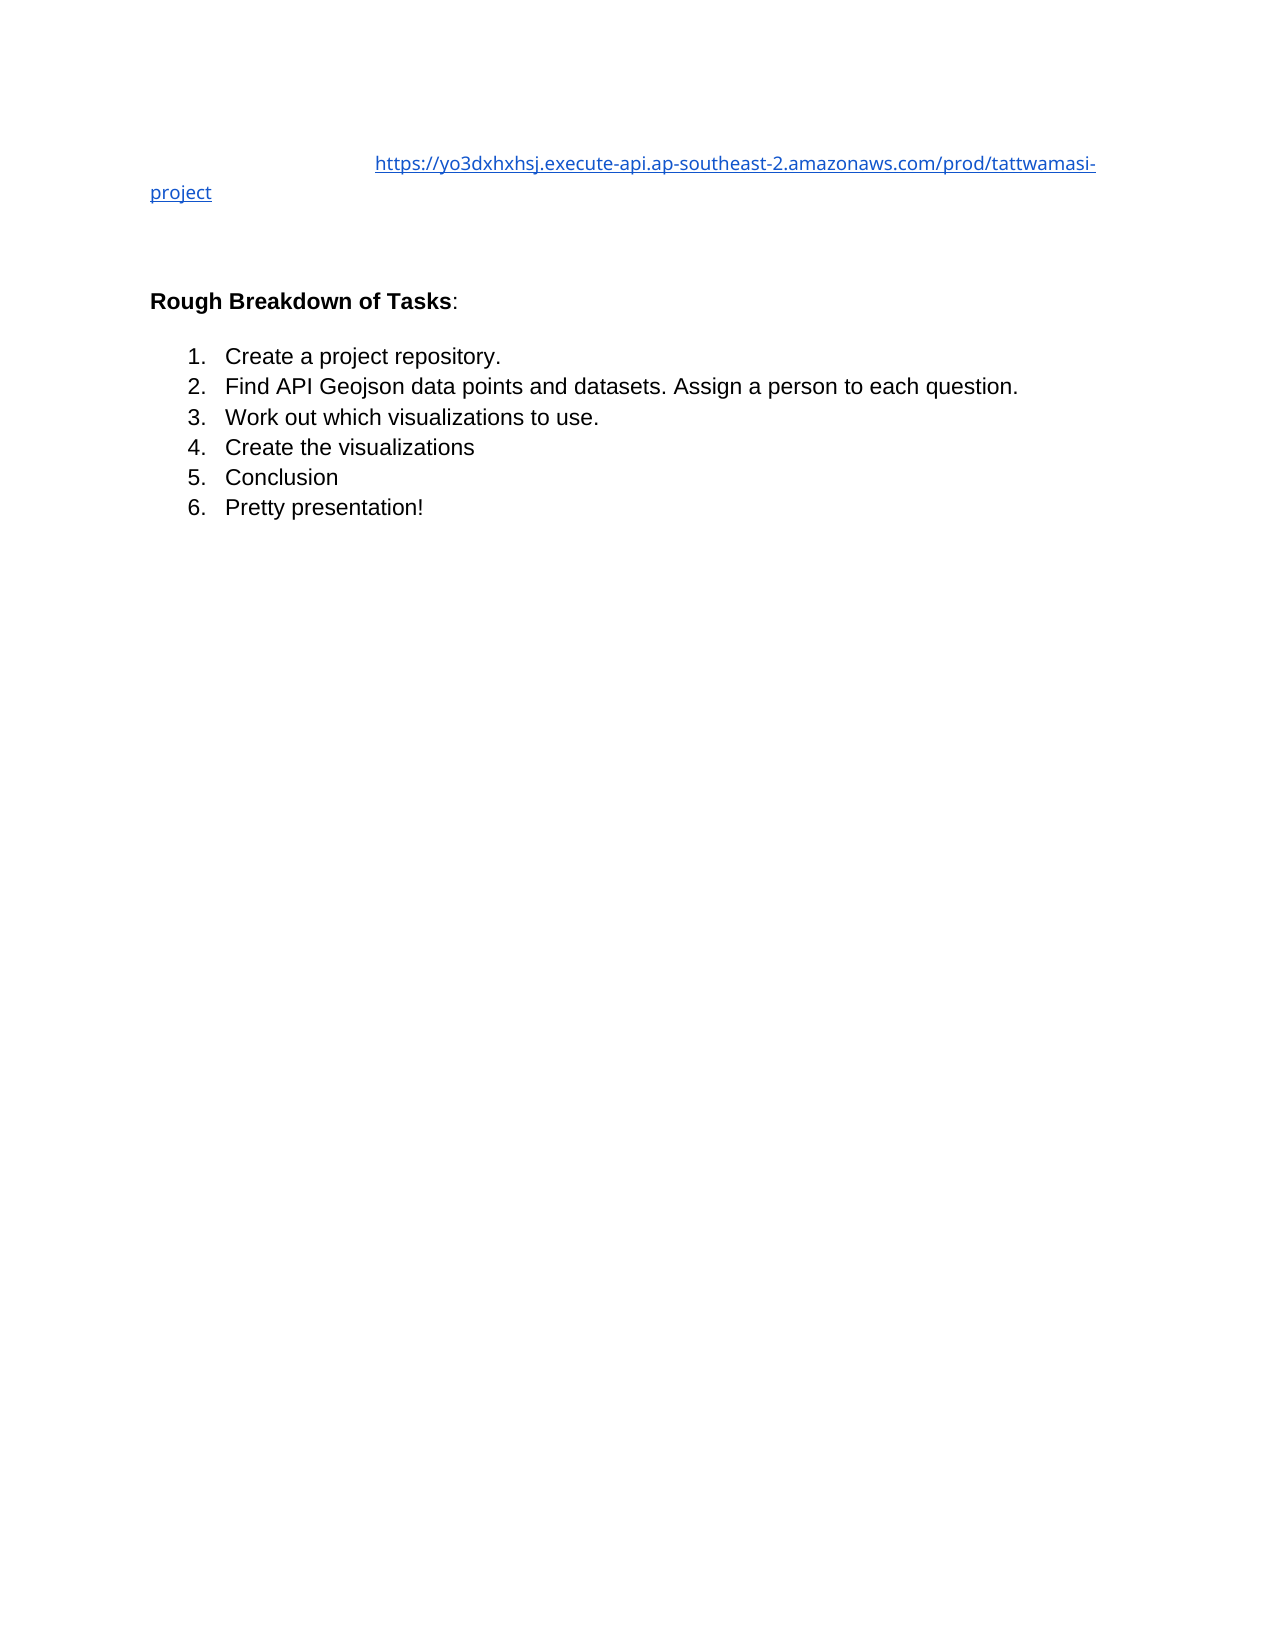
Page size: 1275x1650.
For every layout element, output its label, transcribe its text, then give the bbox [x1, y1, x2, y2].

list Find API Geojson data points and datasets. Assign a person to each question. [187, 373, 1125, 399]
list Create the visualizations [187, 434, 1125, 460]
list Create a project repository. [187, 343, 1125, 369]
text Rough Breakdown of Tasks: [150, 288, 1125, 314]
list Conclusion [187, 464, 1125, 490]
list Work out which visualizations to use. [187, 403, 1125, 430]
list Pretty presentation! [187, 494, 1125, 520]
text https://yo3dxhxhsj.execute-api.ap-southeast-2.amazonaws.com/prod/tattwamasi-project [150, 150, 1125, 205]
